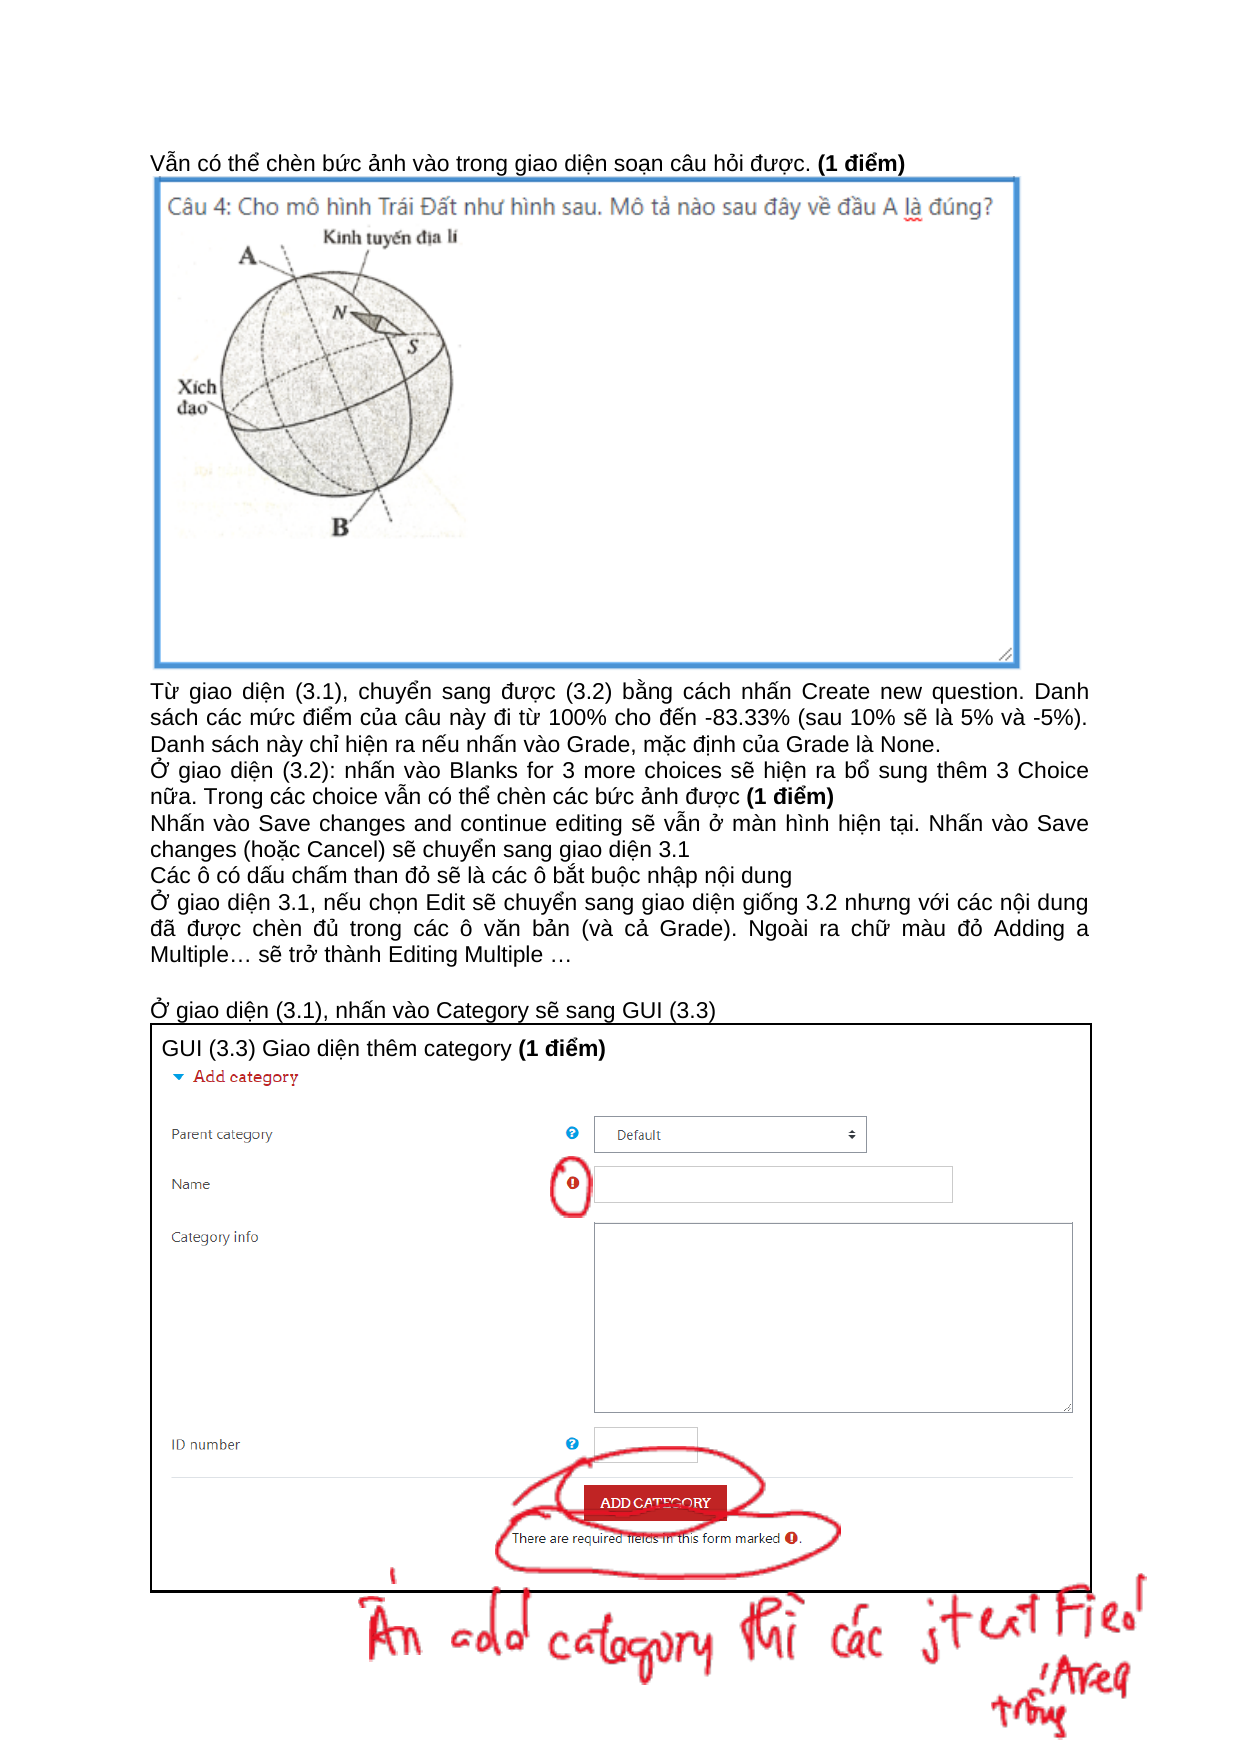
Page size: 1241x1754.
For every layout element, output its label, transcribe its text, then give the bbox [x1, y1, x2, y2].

picture [161, 1061, 1080, 1580]
picture [390, 1567, 397, 1584]
text Ở giao diện 3.1, nếu chọn Edit sẽ chuyển sang giao diện giống 3.2 nhưng với các nội dung đã được chèn đủ trong các ô văn bản (và cả Grade). Ngoài ra chữ màu đỏ Adding a Multiple… sẽ trở thành Editing Multiple … [150, 889, 1090, 968]
picture [451, 1573, 1147, 1740]
text Ở giao diện (3.2): nhấn vào Blanks for 3 more choices sẽ hiện ra bổ sung thêm 3 Choice nữa. Trong các choice vẫn có thể chèn các bức ảnh được (1 điểm) [150, 757, 1090, 810]
picture [358, 1596, 423, 1662]
table_header GUI (3.3) Giao diện thêm category (1 điểm) [152, 1025, 1090, 1590]
text Các ô có dấu chấm than đỏ sẽ là các ô bắt buộc nhập nội dung [150, 862, 1090, 889]
picture [150, 176, 1026, 678]
text Vẫn có thể chèn bức ảnh vào trong giao diện soạn câu hỏi được. (1 điểm) [150, 150, 1090, 176]
text Ở giao diện (3.1), nhấn vào Category sẽ sang GUI (3.3) [150, 997, 1090, 1023]
text Từ giao diện (3.1), chuyển sang được (3.2) bằng cách nhấn Create new question. Danh sách các mức điểm của câu này đi từ 100% cho đến -83.33% (sau 10% sẽ là 5% và -5%). Danh sách này chỉ hiện ra nếu nhấn vào Grade, mặc định của Grade là None. [150, 678, 1090, 757]
text Nhấn vào Save changes and continue editing sẽ vẫn ở màn hình hiện tại. Nhấn vào Save changes (hoặc Cancel) sẽ chuyển sang giao diện 3.1 [150, 810, 1090, 862]
